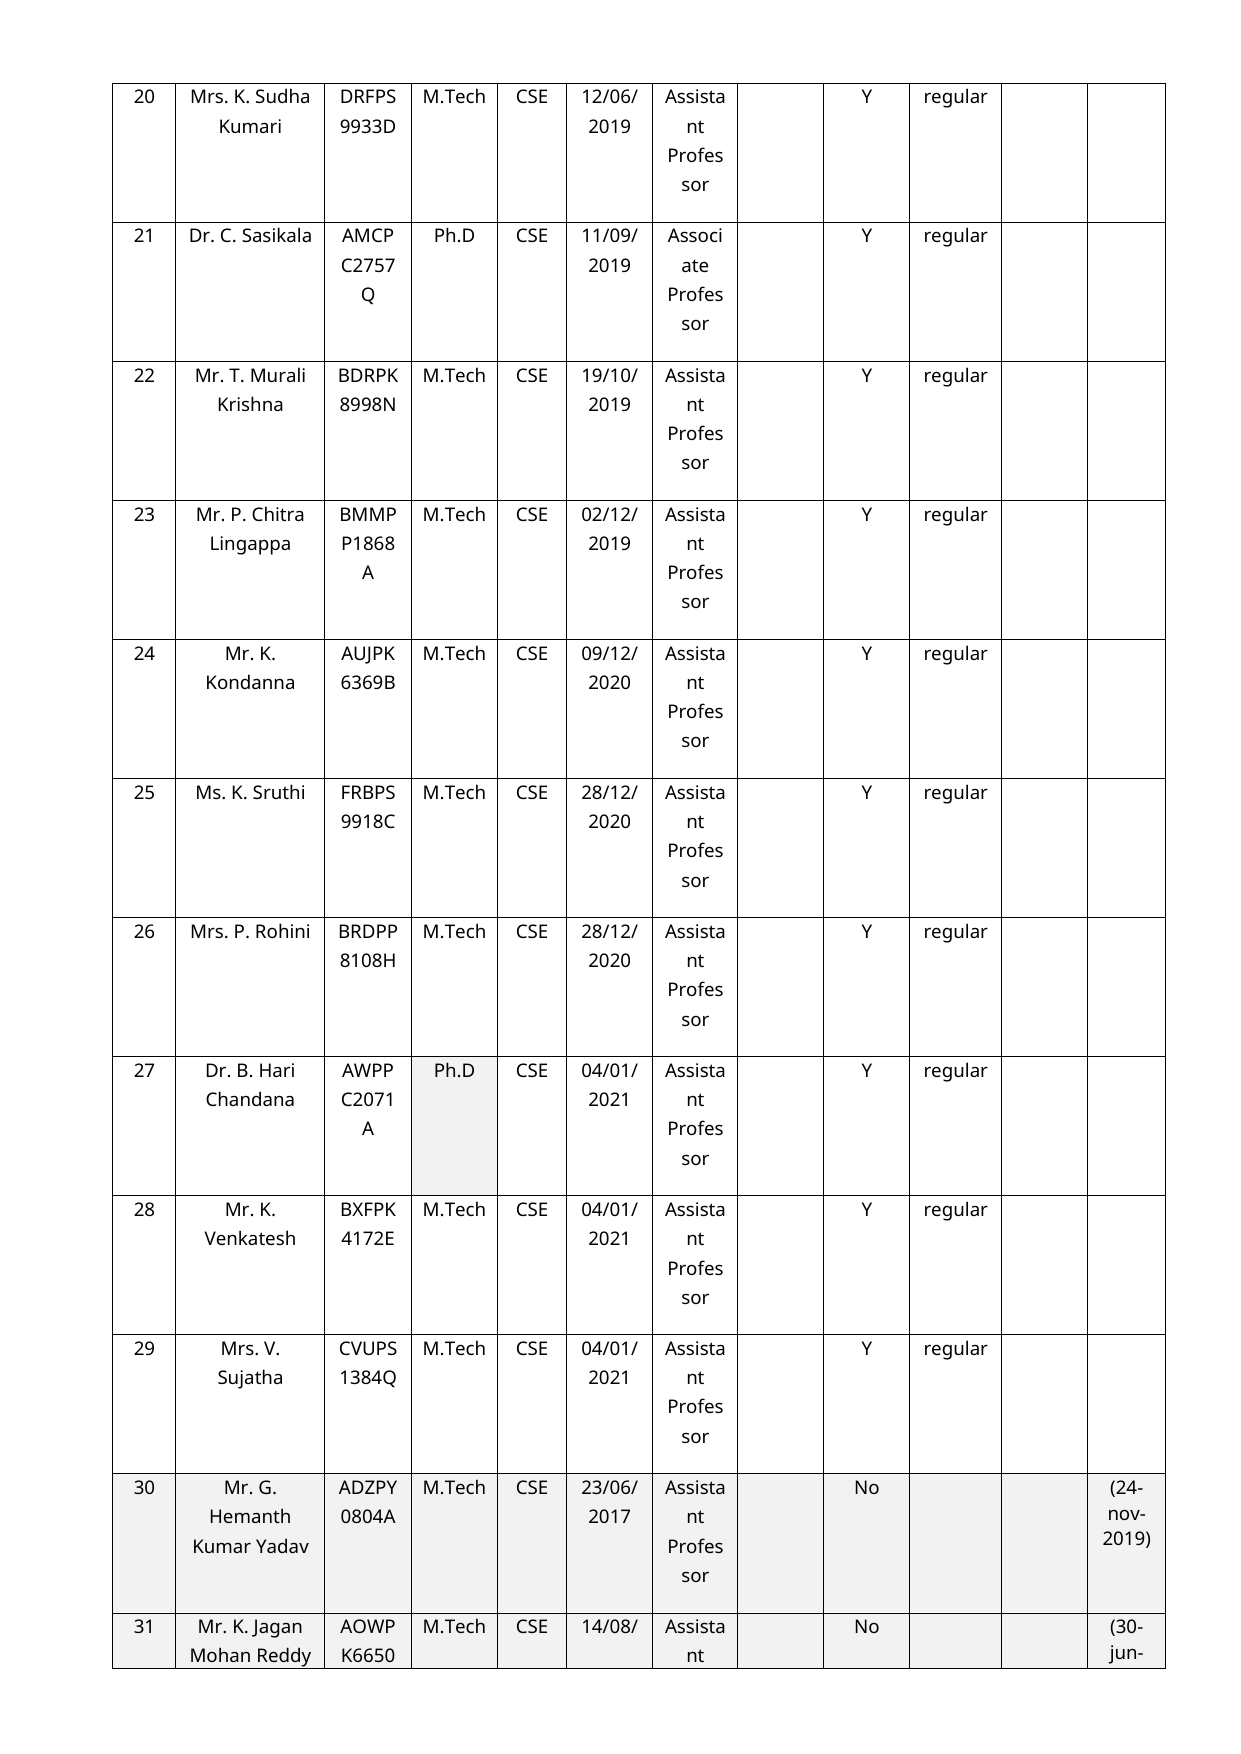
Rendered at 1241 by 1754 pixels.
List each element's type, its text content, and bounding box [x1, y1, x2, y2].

table_cell FRBPS9918C [325, 779, 411, 917]
table_cell CSE [498, 640, 566, 778]
table_cell [1002, 501, 1087, 639]
table_cell [738, 1057, 823, 1195]
table_cell [1002, 362, 1087, 500]
table_cell [1088, 640, 1165, 778]
table_cell Assistant Professor [653, 1614, 737, 1668]
table_cell Ph.D [412, 223, 497, 361]
table_cell regular [910, 918, 1001, 1056]
table_cell Assistant Professor [653, 640, 737, 778]
table_cell Y [824, 362, 909, 500]
table_cell Y [824, 501, 909, 639]
table_cell Ph.D [412, 1057, 497, 1195]
table_cell [1088, 223, 1165, 361]
table_cell [1088, 1057, 1165, 1195]
table_cell Mrs. P. Rohini [176, 918, 324, 1056]
table_cell [738, 1196, 823, 1334]
table_cell regular [910, 223, 1001, 361]
table_cell [738, 223, 823, 361]
table_cell [1002, 1474, 1087, 1612]
table_cell No [824, 1614, 909, 1668]
table_cell [1088, 84, 1165, 222]
table_cell regular [910, 1057, 1001, 1195]
table_cell M.Tech [412, 918, 497, 1056]
table_cell CSE [498, 1614, 566, 1668]
table_cell Mr. K. Venkatesh [176, 1196, 324, 1334]
table_cell [1002, 223, 1087, 361]
table_cell 19/10/2019 [567, 362, 652, 500]
table_cell regular [910, 1196, 1001, 1334]
table_cell regular [910, 84, 1001, 222]
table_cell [176, 1614, 324, 1668]
table_cell CSE [498, 779, 566, 917]
table_cell Y [824, 779, 909, 917]
table_cell BMMPP1868A [325, 501, 411, 639]
table_cell 21 [113, 223, 175, 361]
table_cell [910, 1474, 1001, 1612]
table_cell AUJPK6369B [325, 640, 411, 778]
table_cell 22 [113, 362, 175, 500]
table_cell M.Tech [412, 640, 497, 778]
table_cell Mrs. K. Sudha Kumari [176, 84, 324, 222]
table_cell 04/01/2021 [567, 1335, 652, 1473]
table_cell M.Tech [412, 1335, 497, 1473]
table_cell [1088, 1335, 1165, 1473]
table_cell (24-nov-2019) [1088, 1474, 1165, 1612]
table_cell Assistant Professor [653, 779, 737, 917]
table_cell 26 [113, 918, 175, 1056]
table_cell Assistant Professor [653, 84, 737, 222]
table_cell [738, 1335, 823, 1473]
table_cell [738, 1614, 823, 1668]
table_cell [738, 1474, 823, 1612]
table_cell CSE [498, 501, 566, 639]
table_cell 20 [113, 84, 175, 222]
table_cell [1002, 1335, 1087, 1473]
table_cell 11/09/2019 [567, 223, 652, 361]
table_cell regular [910, 779, 1001, 917]
table_cell 04/01/2021 [567, 1057, 652, 1195]
table_cell [1002, 640, 1087, 778]
table_cell M.Tech [412, 1614, 497, 1668]
table_cell Mr. K. Kondanna [176, 640, 324, 778]
table_cell regular [910, 362, 1001, 500]
table_cell regular [910, 501, 1001, 639]
table_cell CSE [498, 84, 566, 222]
table_cell 23/06/2017 [567, 1474, 652, 1612]
table_cell CSE [498, 918, 566, 1056]
table_cell [1002, 1057, 1087, 1195]
table_cell M.Tech [412, 501, 497, 639]
table_cell [1088, 918, 1165, 1056]
table_cell [1088, 362, 1165, 500]
table_cell Assistant Professor [653, 362, 737, 500]
table_cell [910, 1614, 1001, 1668]
table_cell [738, 501, 823, 639]
table_cell BDRPK8998N [325, 362, 411, 500]
table_cell [1088, 501, 1165, 639]
table_cell 25 [113, 779, 175, 917]
table_cell BRDPP8108H [325, 918, 411, 1056]
table_cell Assistant Professor [653, 1474, 737, 1612]
table_cell Assistant Professor [653, 1196, 737, 1334]
table_cell CSE [498, 1335, 566, 1473]
table_cell [1002, 1614, 1087, 1668]
table_cell 09/12/2020 [567, 640, 652, 778]
table_cell Mr. T. Murali Krishna [176, 362, 324, 500]
table_cell Assistant Professor [653, 1335, 737, 1473]
table_cell [1088, 779, 1165, 917]
table_cell M.Tech [412, 1196, 497, 1334]
table_cell Y [824, 84, 909, 222]
table_cell ADZPY0804A [325, 1474, 411, 1612]
table_cell CSE [498, 1196, 566, 1334]
table_cell [738, 84, 823, 222]
table_cell M.Tech [412, 779, 497, 917]
table_cell AMCPC2757Q [325, 223, 411, 361]
table_cell 12/06/2019 [567, 84, 652, 222]
table_cell Y [824, 918, 909, 1056]
table_cell Mr. G. Hemanth Kumar Yadav [176, 1474, 324, 1612]
table_cell [1002, 779, 1087, 917]
table_cell regular [910, 640, 1001, 778]
table_cell Y [824, 1057, 909, 1195]
table_cell [1002, 918, 1087, 1056]
table_cell Assistant Professor [653, 501, 737, 639]
table_cell AOWPK6650A [325, 1614, 411, 1668]
table_cell Y [824, 640, 909, 778]
table_cell No [824, 1474, 909, 1612]
table_cell Associate Professor [653, 223, 737, 361]
table_cell CSE [498, 362, 566, 500]
table_cell Y [824, 1196, 909, 1334]
table_cell Ms. K. Sruthi [176, 779, 324, 917]
table_cell 24 [113, 640, 175, 778]
table_cell 14/08/2012 [567, 1614, 652, 1668]
table_cell Y [824, 223, 909, 361]
table_cell [1088, 1196, 1165, 1334]
table_cell Assistant Professor [653, 918, 737, 1056]
table_cell 28/12/2020 [567, 779, 652, 917]
table_cell (30-jun-2019) [1088, 1614, 1165, 1668]
table_cell CSE [498, 1057, 566, 1195]
table_cell CSE [498, 223, 566, 361]
table_cell 28 [113, 1196, 175, 1334]
table_cell Dr. B. Hari Chandana [176, 1057, 324, 1195]
table_cell M.Tech [412, 362, 497, 500]
table_cell 31 [113, 1614, 175, 1668]
table_cell 28/12/2020 [567, 918, 652, 1056]
table_cell DRFPS9933D [325, 84, 411, 222]
table_cell [1002, 84, 1087, 222]
table_cell M.Tech [412, 84, 497, 222]
table_cell Y [824, 1335, 909, 1473]
table_cell CSE [498, 1474, 566, 1612]
table_cell Assistant Professor [653, 1057, 737, 1195]
table_cell [738, 779, 823, 917]
table_cell [738, 362, 823, 500]
table_cell [738, 640, 823, 778]
table_cell CVUPS1384Q [325, 1335, 411, 1473]
table_cell 04/01/2021 [567, 1196, 652, 1334]
table_cell 27 [113, 1057, 175, 1195]
table_cell 29 [113, 1335, 175, 1473]
table_cell 23 [113, 501, 175, 639]
table_cell AWPPC2071A [325, 1057, 411, 1195]
table_cell 02/12/2019 [567, 501, 652, 639]
table_cell [738, 918, 823, 1056]
table_cell M.Tech [412, 1474, 497, 1612]
table_cell Mr. P. Chitra Lingappa [176, 501, 324, 639]
table_cell 30 [113, 1474, 175, 1612]
table_cell [1002, 1196, 1087, 1334]
table_cell BXFPK4172E [325, 1196, 411, 1334]
table_cell Mrs. V. Sujatha [176, 1335, 324, 1473]
table_cell Dr. C. Sasikala [176, 223, 324, 361]
table_cell regular [910, 1335, 1001, 1473]
